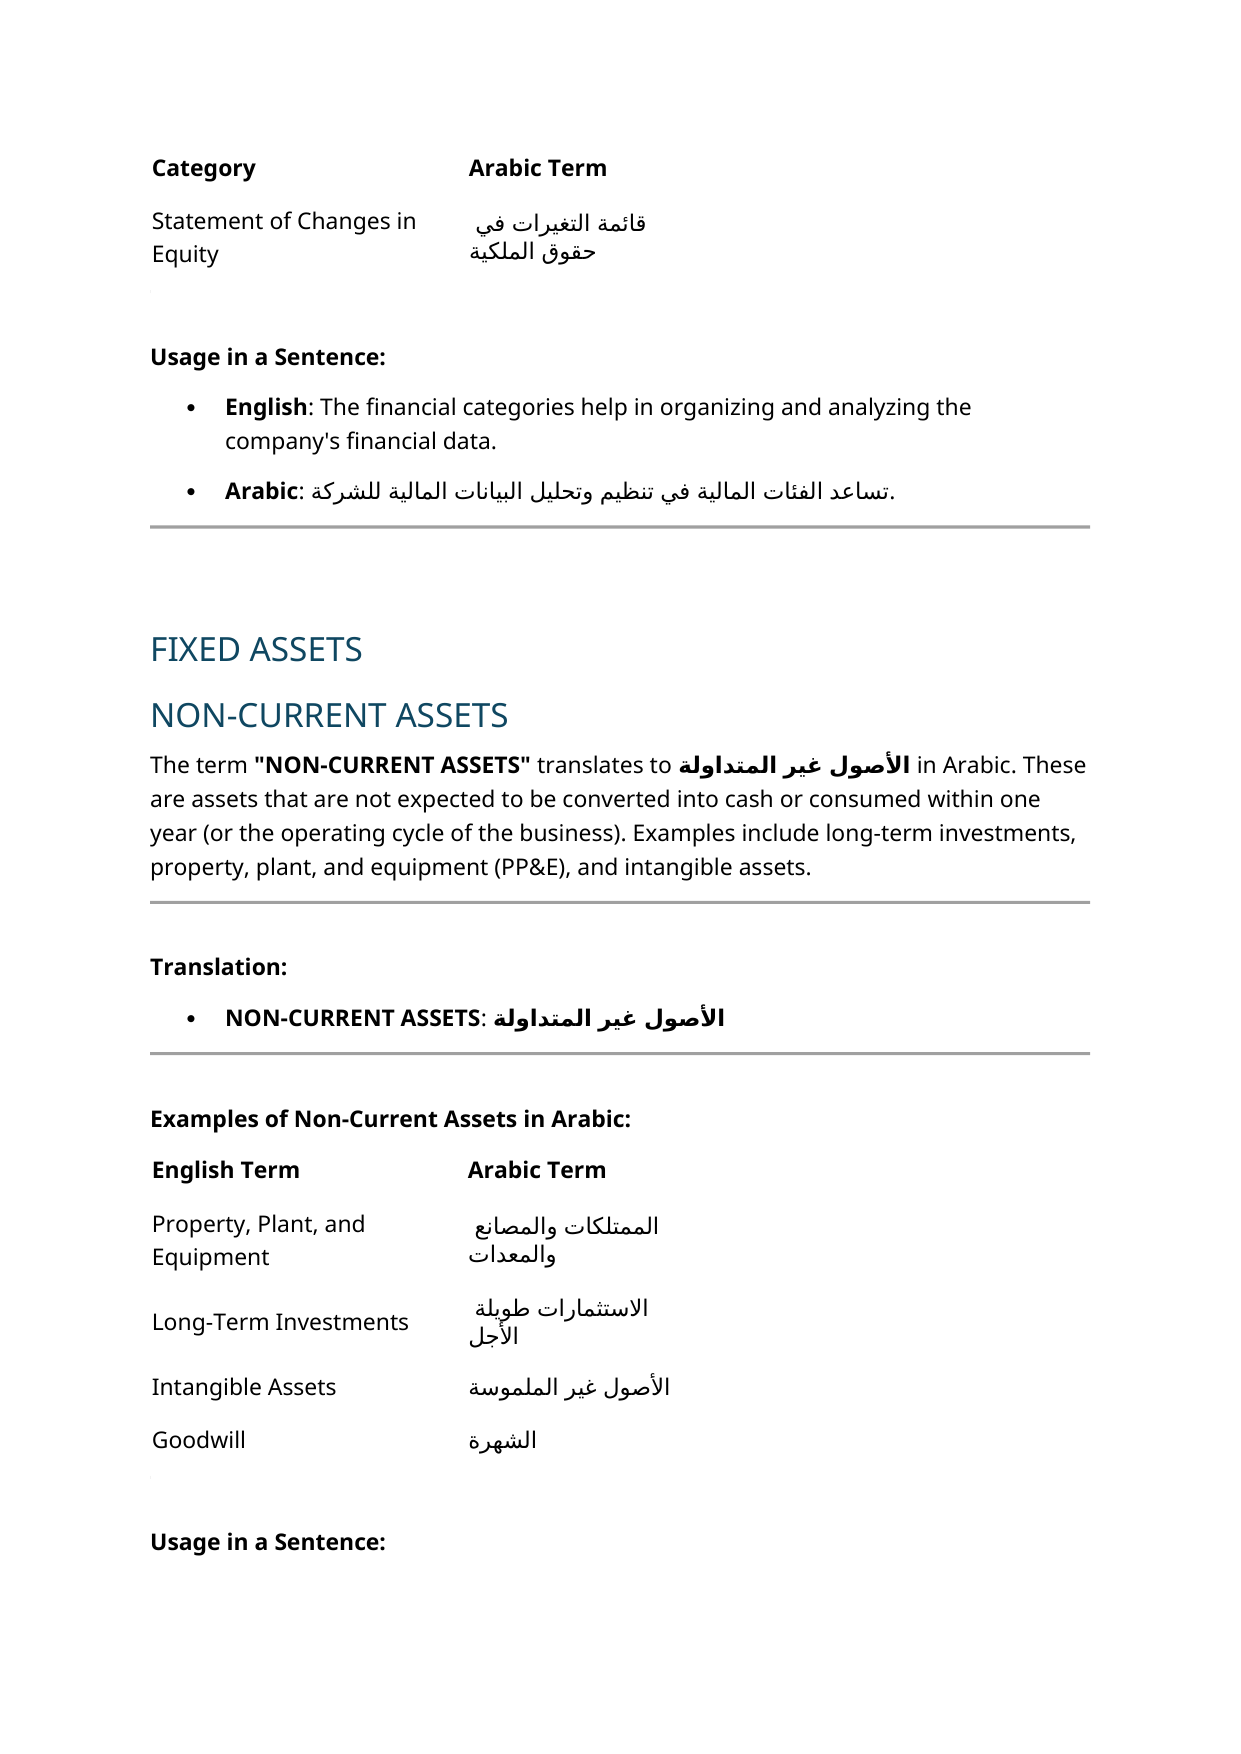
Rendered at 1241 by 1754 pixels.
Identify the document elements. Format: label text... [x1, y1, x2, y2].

table_cell الاستثمارات طويلة الأجل [466, 1293, 687, 1369]
text The term "NON-CURRENT ASSETS" translates to الأصول غير المتداولة in Arabic. These are assets that are not expected to be converted into cash or consumed within one year (or the operating cycle of the business). Examples include long-term investments, property, plant, and equipment (PP&E), and intangible assets. [150, 749, 1090, 882]
table_cell قائمة التغيرات في حقوق الملكية [467, 203, 698, 290]
text Examples of Non-Current Assets in Arabic: [150, 1102, 1090, 1134]
list NON-CURRENT ASSETS: الأصول غير المتداولة [187, 1002, 1090, 1033]
table_cell الشهرة [466, 1423, 687, 1476]
table_cell Long-Term Investments [150, 1293, 466, 1369]
list Arabic: تساعد الفئات المالية في تنظيم وتحليل البيانات المالية للشركة. [187, 475, 1090, 506]
table_cell Intangible Assets [150, 1370, 466, 1423]
table_cell Goodwill [150, 1423, 466, 1476]
text Usage in a Sentence: [150, 1526, 1090, 1557]
text Usage in a Sentence: [150, 340, 1090, 372]
list English: The financial categories help in organizing and analyzing the company's financial data. [187, 391, 1090, 456]
table_cell الممتلكات والمصانع والمعدات [466, 1206, 687, 1293]
table_header Category [150, 150, 467, 203]
table_header Arabic Term [466, 1153, 687, 1206]
subtitle NON-CURRENT ASSETS [150, 692, 1090, 737]
table_cell Property, Plant, and Equipment [150, 1206, 466, 1293]
table_header Arabic Term [467, 150, 698, 203]
table_cell Statement of Changes in Equity [150, 203, 467, 290]
table_cell الأصول غير الملموسة [466, 1370, 687, 1423]
subtitle FIXED ASSETS [150, 626, 1090, 672]
text Translation: [150, 951, 1090, 982]
table_header English Term [150, 1153, 466, 1206]
